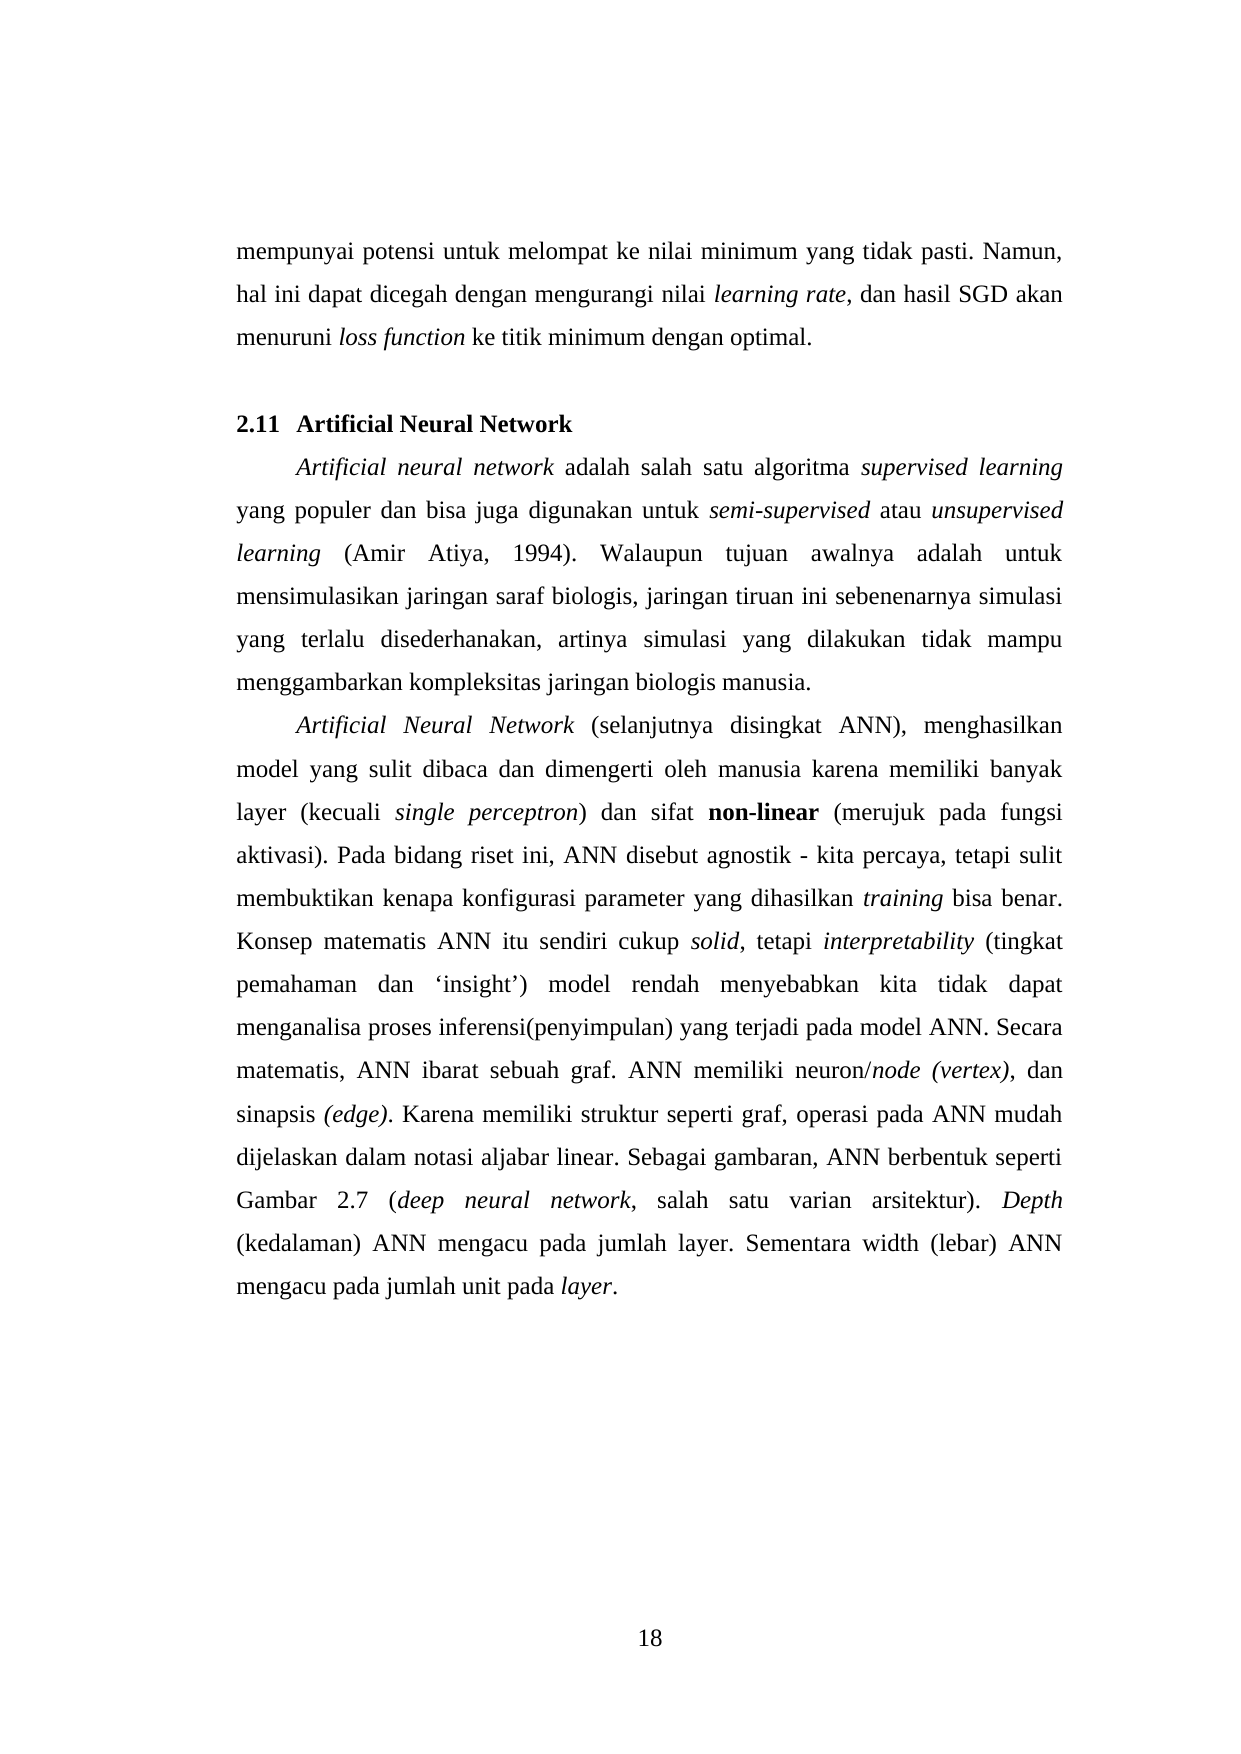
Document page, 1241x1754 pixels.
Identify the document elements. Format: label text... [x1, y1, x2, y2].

text Artificial Neural Network (selanjutnya disingkat ANN), menghasilkan model yang sulit dibaca dan dimengerti oleh manusia karena memiliki banyak layer (kecuali single perceptron) dan sifat non-linear (merujuk pada fungsi aktivasi). Pada bidang riset ini, ANN disebut agnostik - kita percaya, tetapi sulit membuktikan kenapa konfigurasi parameter yang dihasilkan training bisa benar. Konsep matematis ANN itu sendiri cukup solid, tetapi interpretability (tingkat pemahaman dan ‘insight’) model rendah menyebabkan kita tidak dapat menganalisa proses inferensi(penyimpulan) yang terjadi pada model ANN. Secara matematis, ANN ibarat sebuah graf. ANN memiliki neuron/node (vertex), dan sinapsis (edge). Karena memiliki struktur seperti graf, operasi pada ANN mudah dijelaskan dalam notasi aljabar linear. Sebagai gambaran, ANN berbentuk seperti Gambar 2.7 (deep neural network, salah satu varian arsitektur). Depth (kedalaman) ANN mengacu pada jumlah layer. Sementara width (lebar) ANN mengacu pada jumlah unit pada layer. [236, 711, 1063, 1300]
subtitle Artificial Neural Network [236, 409, 1063, 437]
text Artificial neural network adalah salah satu algoritma supervised learning yang populer dan bisa juga digunakan untuk semi-supervised atau unsupervised learning (Amir Atiya, 1994). Walaupun tujuan awalnya adalah untuk mensimulasikan jaringan saraf biologis, jaringan tiruan ini sebenenarnya simulasi yang terlalu disederhanakan, artinya simulasi yang dilakukan tidak mampu menggambarkan kompleksitas jaringan biologis manusia. [236, 452, 1063, 696]
